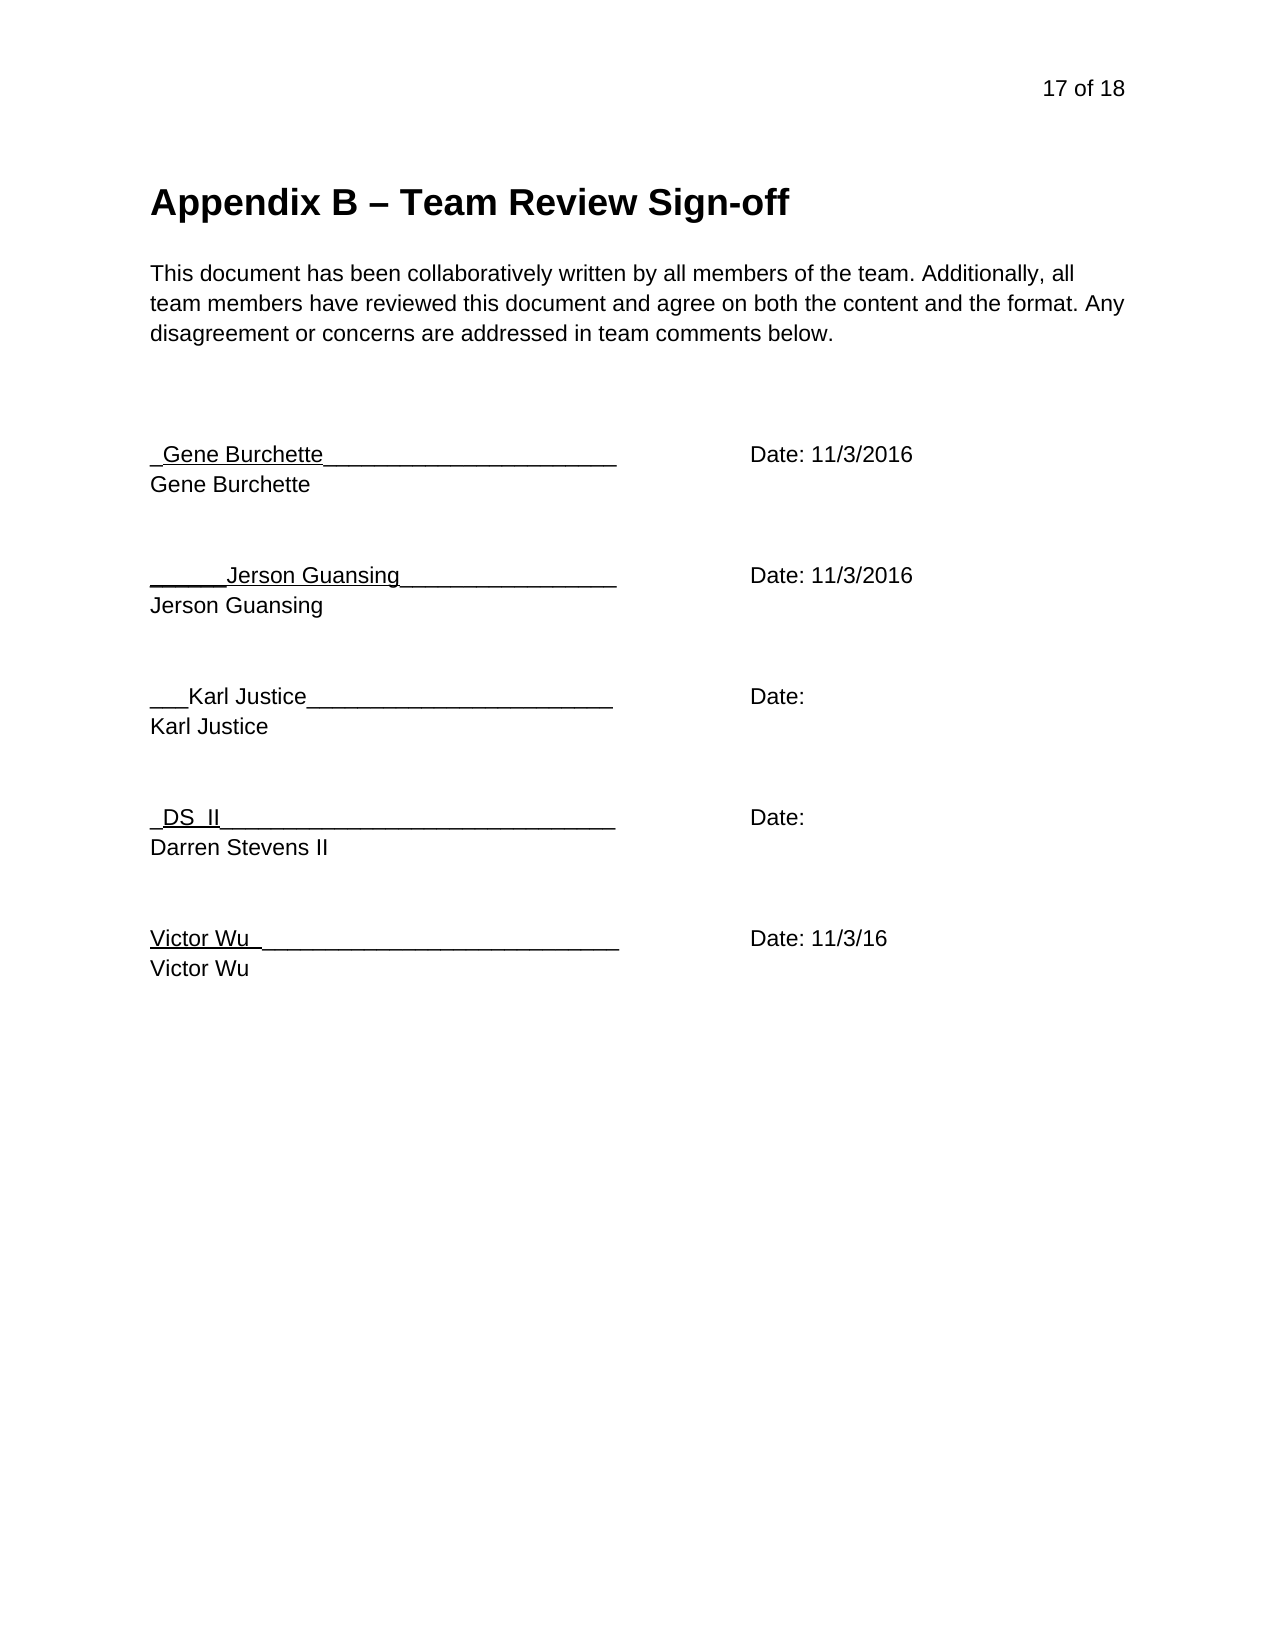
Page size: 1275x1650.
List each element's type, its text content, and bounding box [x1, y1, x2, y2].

text Jerson Guansing [150, 592, 1125, 619]
text _Gene Burchette_______________________ Date: 11/3/2016 [150, 441, 1125, 468]
text _DS II_______________________________ Date: [150, 804, 1125, 830]
text Appendix B – Team Review Sign-off [150, 180, 1125, 223]
text This document has been collaboratively written by all members of the team. Additionally, all team members have reviewed this document and agree on both the content and the format. Any disagreement or concerns are addressed in team comments below. [150, 260, 1125, 347]
text Karl Justice [150, 713, 1125, 739]
text ___Karl Justice________________________ Date: [150, 683, 1125, 709]
text Gene Burchette [150, 471, 1125, 498]
text ______Jerson Guansing_________________ Date: 11/3/2016 [150, 562, 1125, 588]
text Victor Wu ____________________________ Date: 11/3/16 [150, 924, 1125, 951]
text Victor Wu [150, 955, 1125, 981]
text Darren Stevens II [150, 834, 1125, 860]
